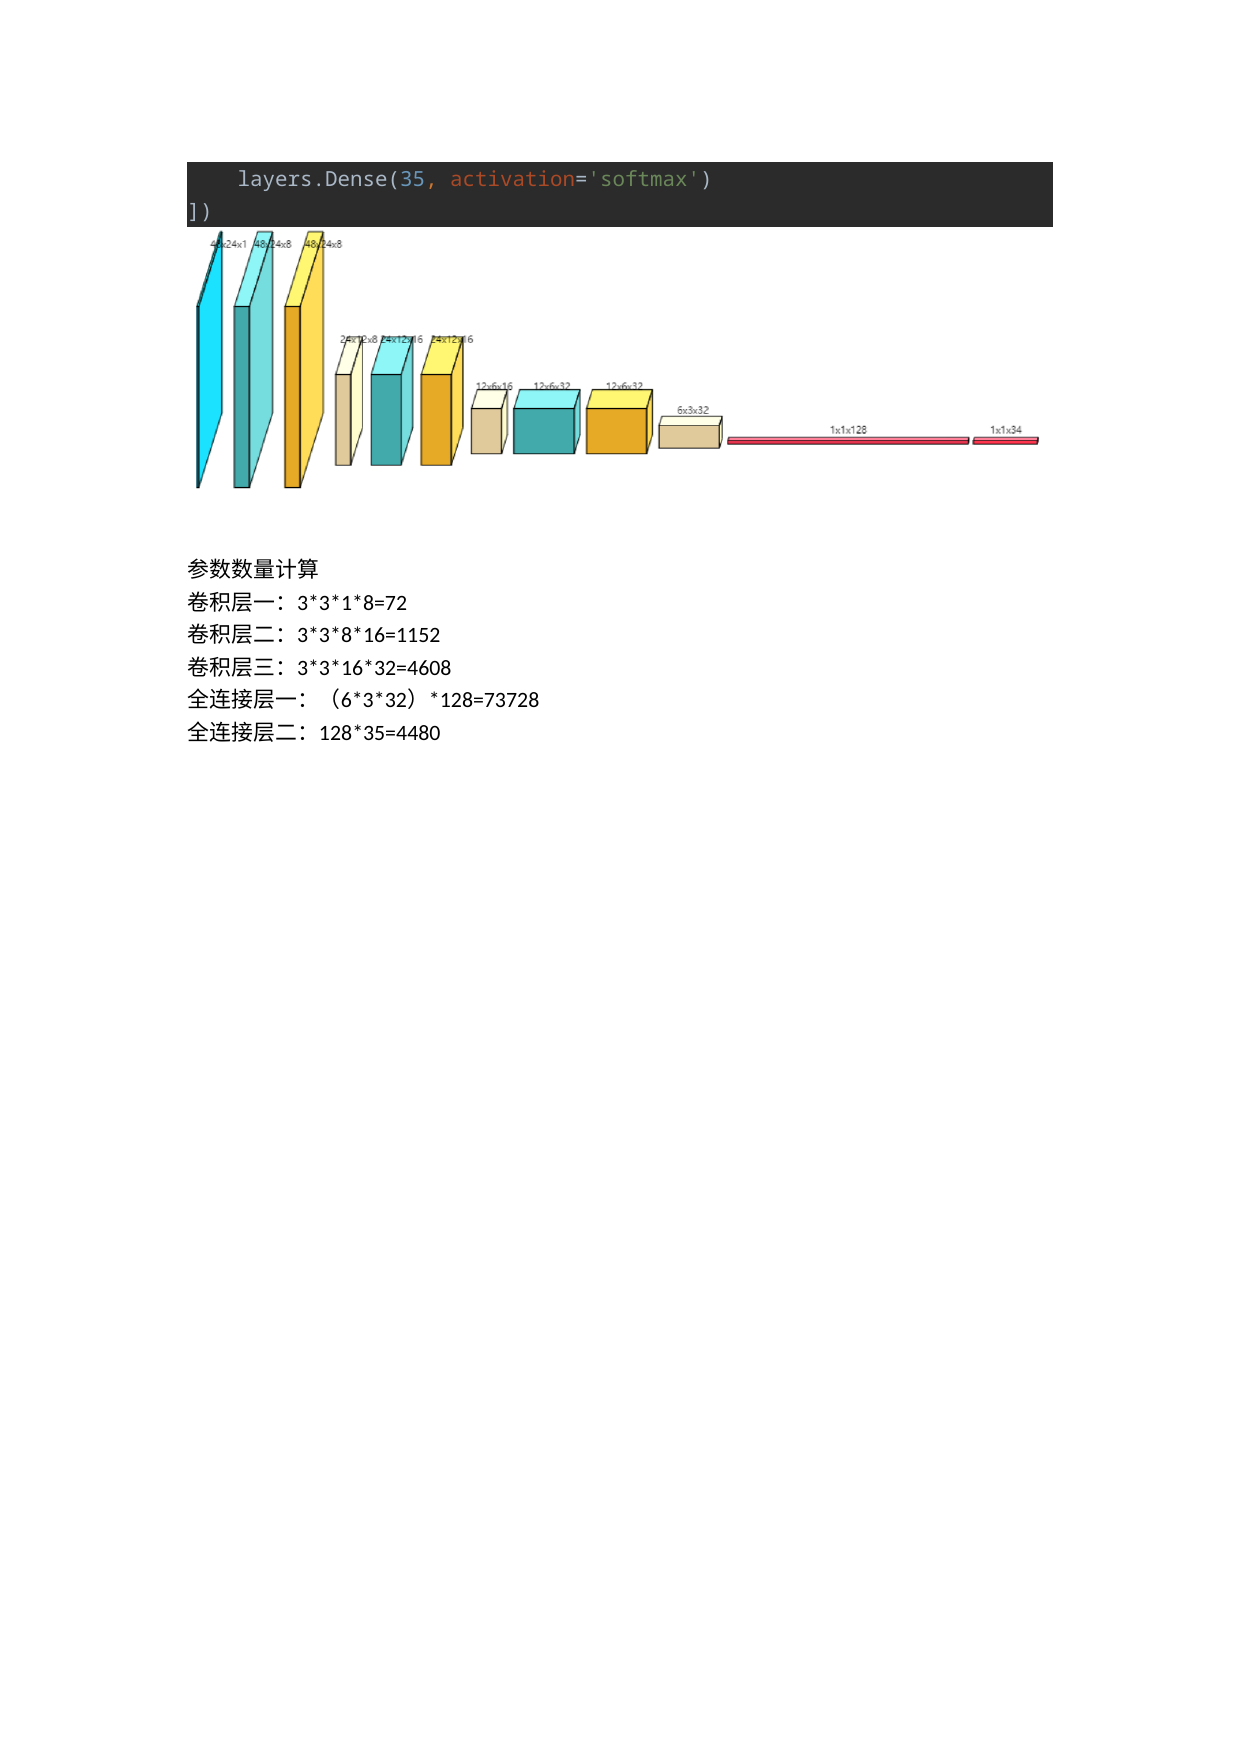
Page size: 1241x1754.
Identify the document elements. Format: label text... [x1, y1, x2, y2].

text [187, 162, 1053, 227]
text 卷积层三：3*3*16*32=4608 [187, 649, 1053, 682]
text 卷积层一：3*3*1*8=72 [187, 584, 1053, 617]
text 参数数量计算 [187, 552, 1053, 584]
text 全连接层一：（6*3*32）*128=73728 [187, 682, 1053, 714]
text 全连接层二：128*35=4480 [187, 714, 1053, 747]
text 卷积层二：3*3*8*16=1152 [187, 617, 1053, 649]
picture [187, 227, 1053, 490]
